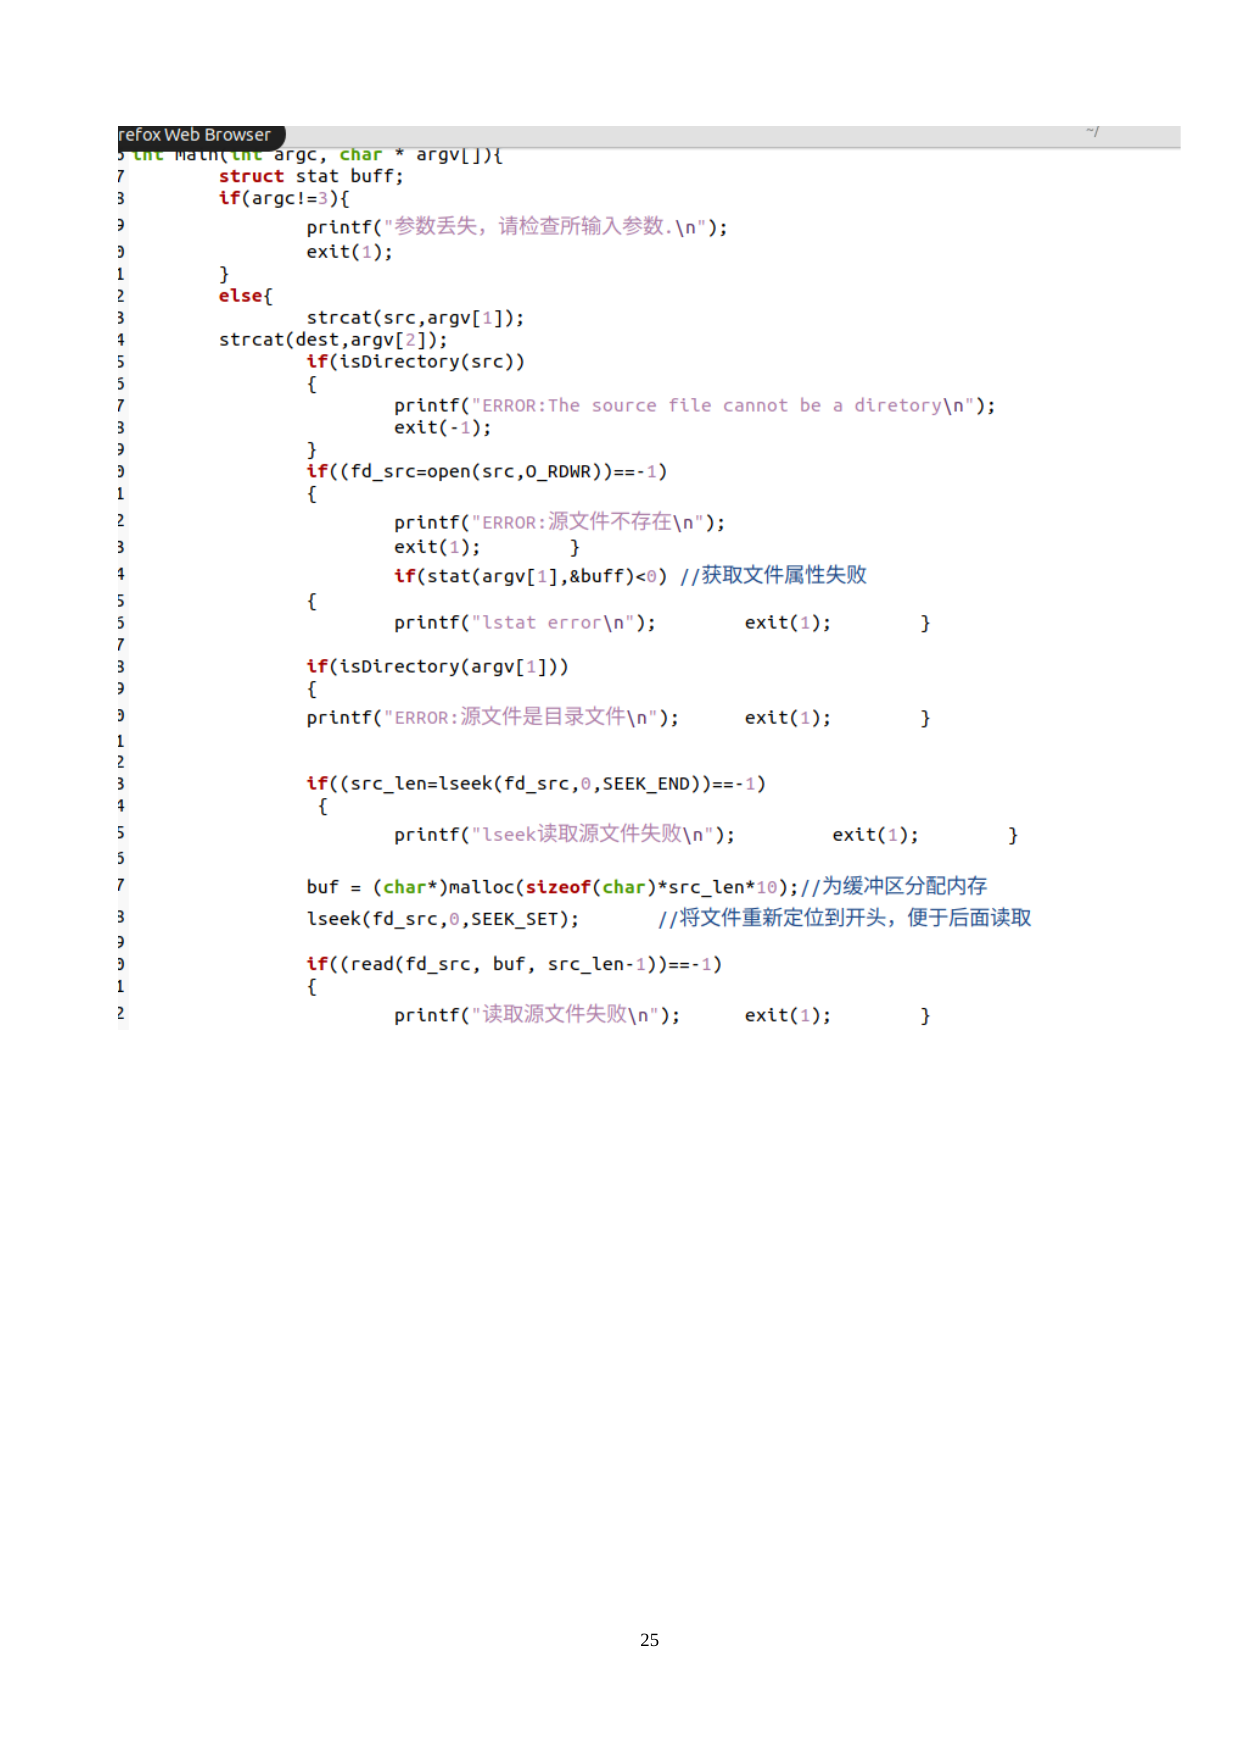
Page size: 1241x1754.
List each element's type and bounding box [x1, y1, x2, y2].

picture [118, 126, 1181, 1030]
